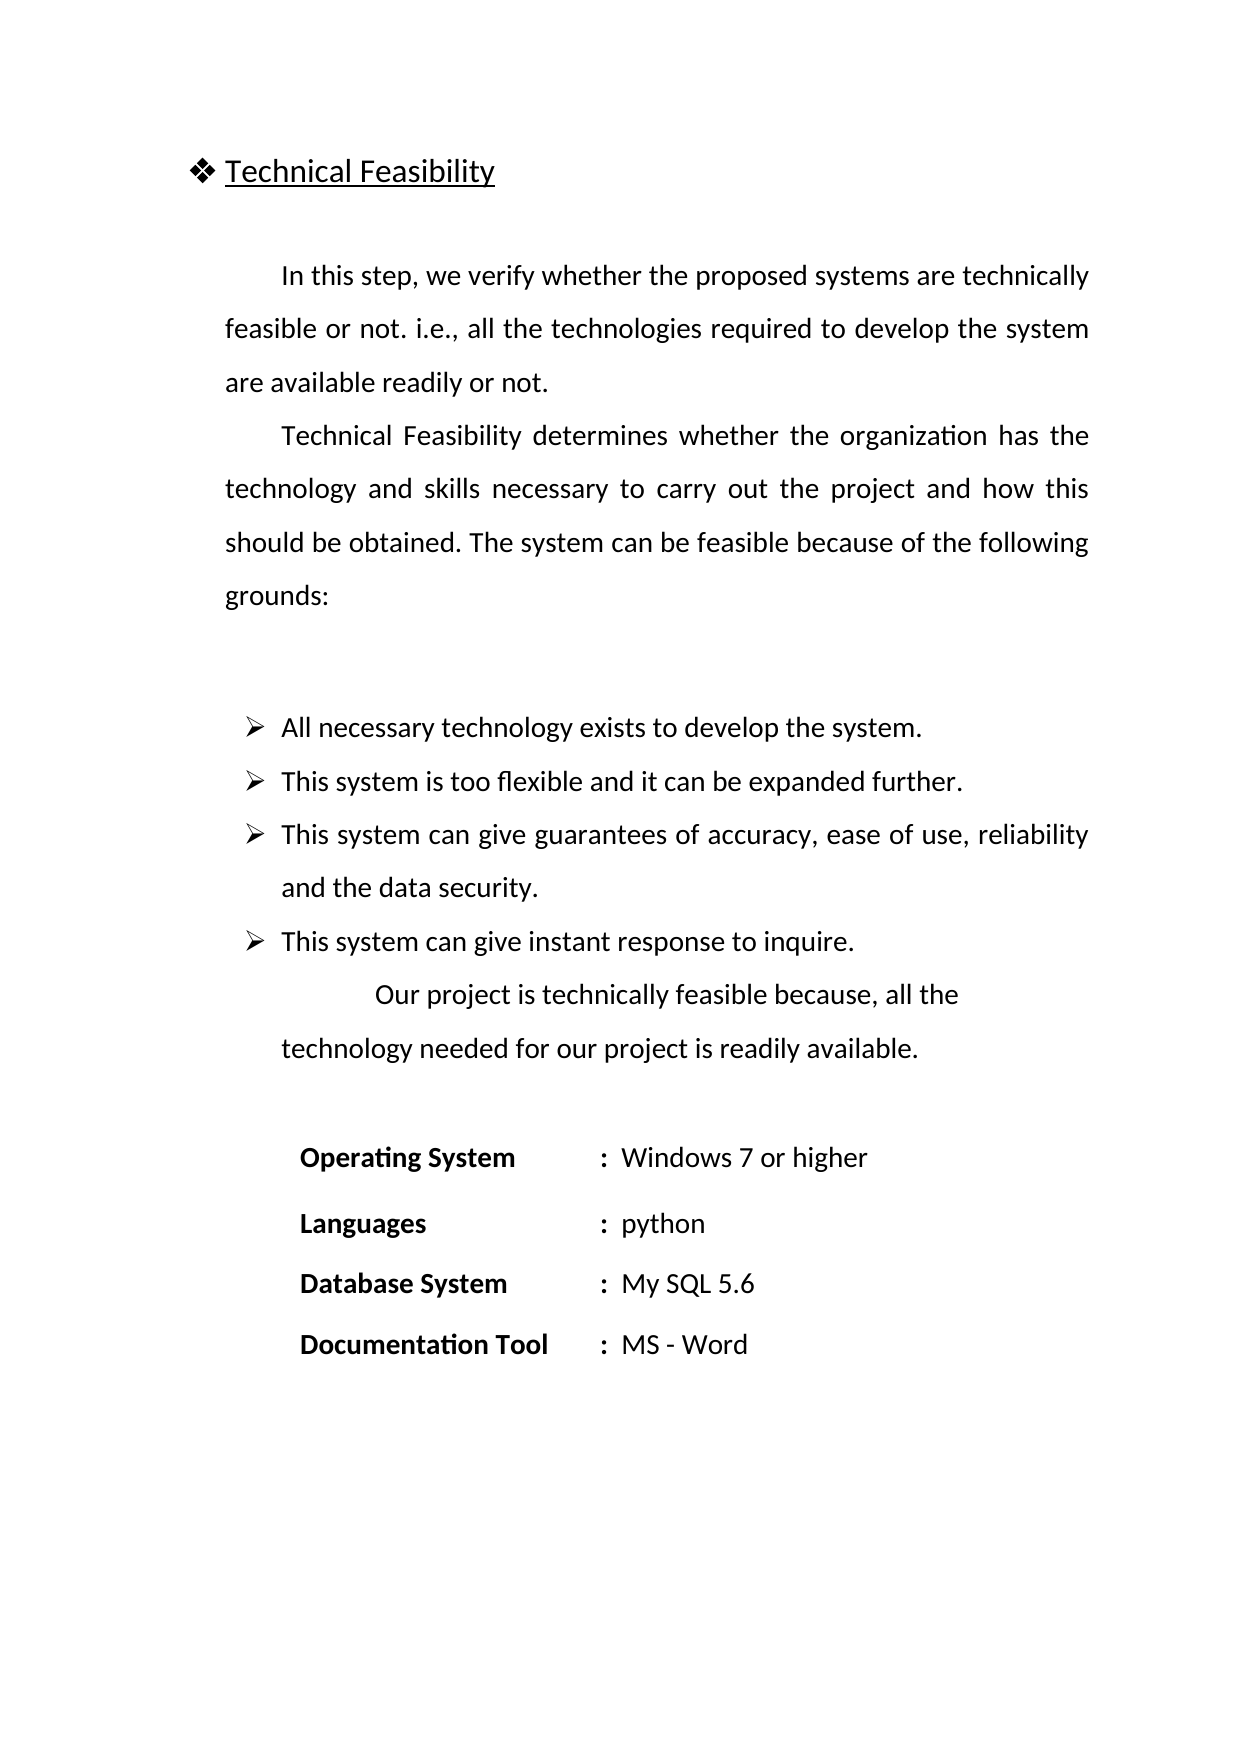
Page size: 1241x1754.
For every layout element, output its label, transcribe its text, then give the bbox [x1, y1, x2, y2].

list This system can give guarantees of accuracy, ease of use, reliability and the data security. [244, 816, 1090, 905]
text Technical Feasibility determines whether the organization has the technology and skills necessary to carry out the project and how this should be obtained. The system can be feasible because of the following grounds: [225, 417, 1090, 613]
list This system can give instant response to inquire. [244, 923, 1090, 959]
text Our project is technically feasible because, all the technology needed for our project is readily available. [281, 976, 1090, 1066]
text Database System : My SQL 5.6 [300, 1265, 1090, 1301]
text Documentation Tool : MS - Word [300, 1326, 1090, 1362]
list Technical Feasibility [187, 150, 1090, 191]
text Languages : python [225, 1205, 1090, 1240]
list All necessary technology exists to develop the system. [244, 709, 1090, 745]
list This system is too flexible and it can be expanded further. [244, 763, 1090, 798]
text In this step, we verify whether the proposed systems are technically feasible or not. i.e., all the technologies required to develop the system are available readily or not. [225, 257, 1090, 399]
list Operating System : Windows 7 or higher [300, 1139, 1090, 1174]
